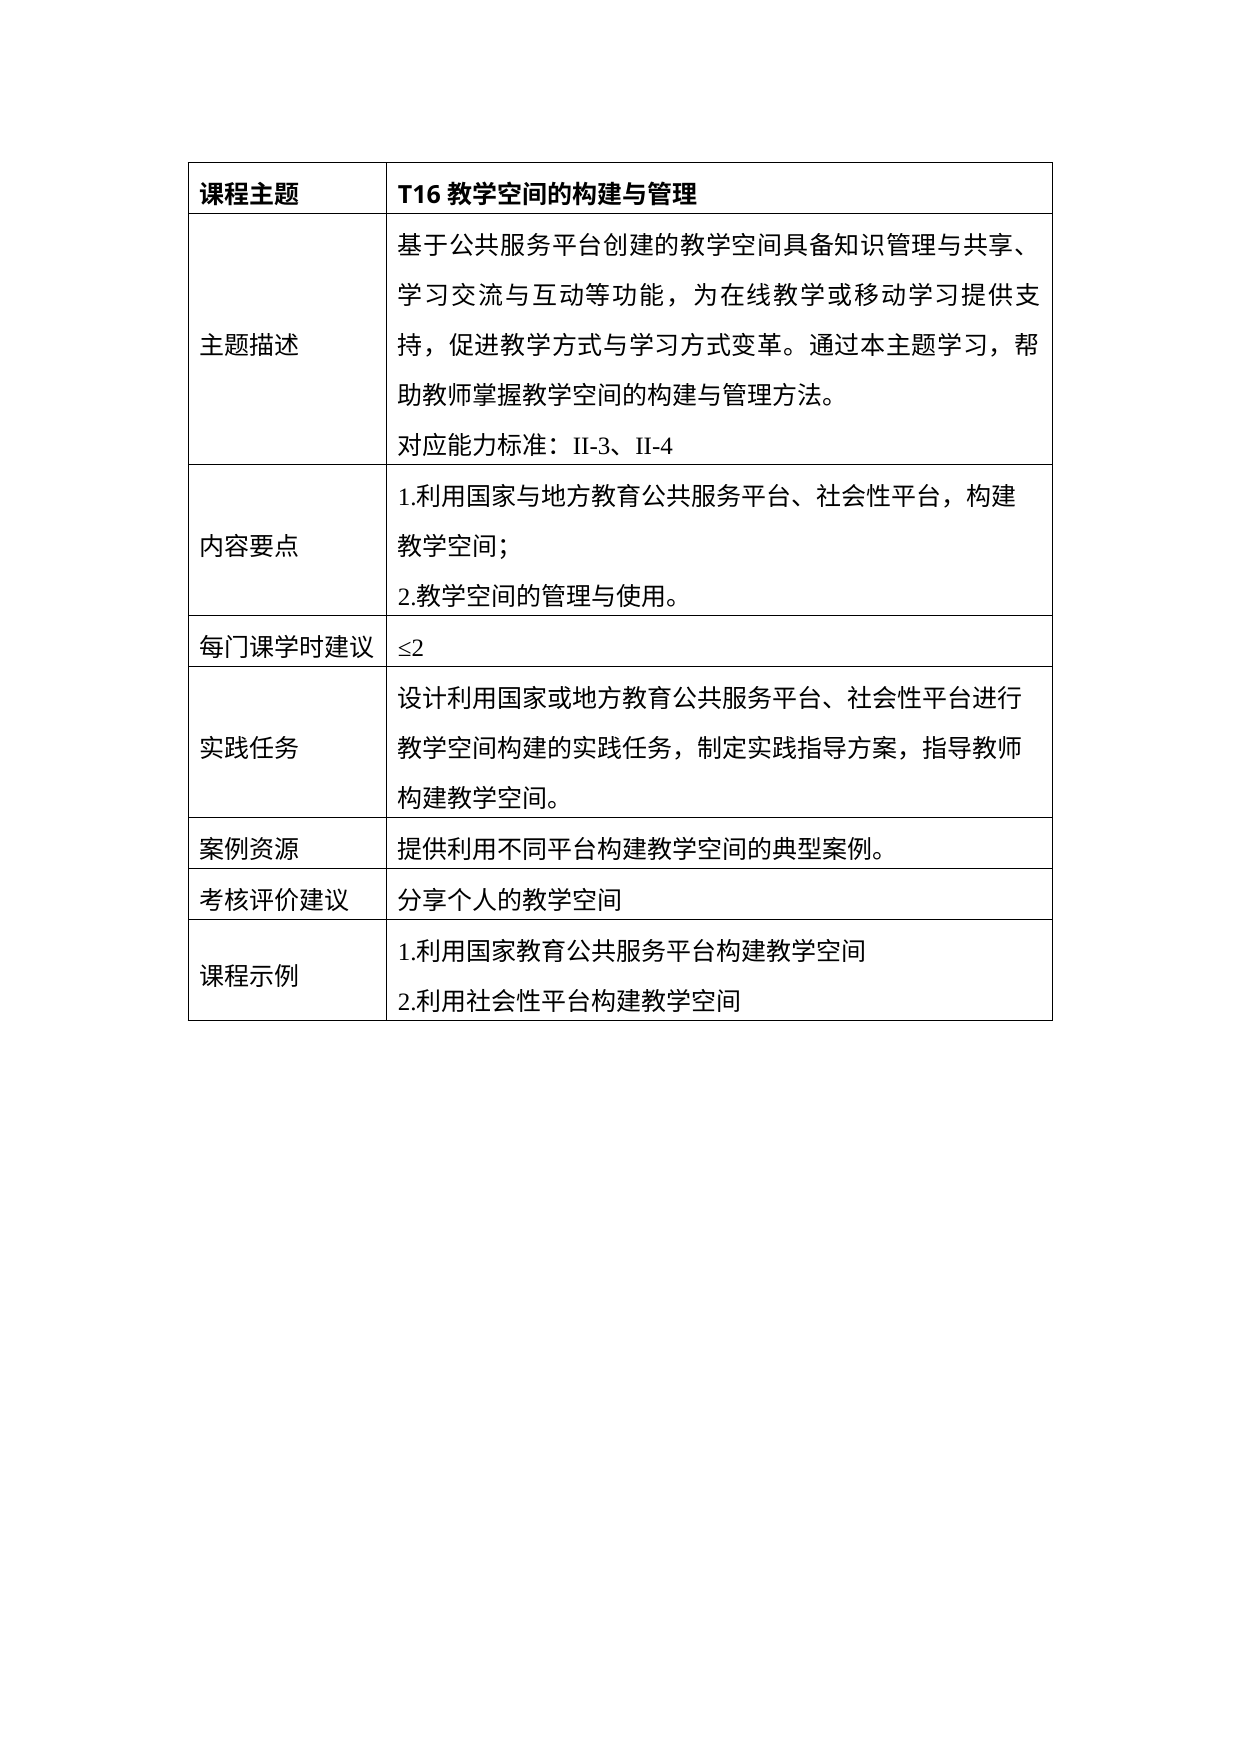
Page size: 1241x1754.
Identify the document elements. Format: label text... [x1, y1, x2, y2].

table_cell 1.利用国家与地方教育公共服务平台、社会性平台，构建教学空间； 2.教学空间的管理与使用。 [387, 465, 1052, 615]
table_cell ≤2 [387, 616, 1052, 666]
table_cell 提供利用不同平台构建教学空间的典型案例。 [387, 818, 1052, 868]
table_cell 实践任务 [189, 667, 386, 817]
table_cell 设计利用国家或地方教育公共服务平台、社会性平台进行教学空间构建的实践任务，制定实践指导方案，指导教师构建教学空间。 [387, 667, 1052, 817]
table_cell 课程示例 [189, 920, 386, 1020]
table_cell 内容要点 [189, 465, 386, 615]
table_cell 每门课学时建议 [189, 616, 386, 666]
table_header 课程主题 [189, 163, 386, 213]
table_cell 案例资源 [189, 818, 386, 868]
table_cell 分享个人的教学空间 [387, 869, 1052, 919]
table_cell 考核评价建议 [189, 869, 386, 919]
table_cell 主题描述 [189, 214, 386, 464]
table_header T16 教学空间的构建与管理 [387, 163, 1052, 213]
table_cell 基于公共服务平台创建的教学空间具备知识管理与共享、学习交流与互动等功能，为在线教学或移动学习提供支持，促进教学方式与学习方式变革。通过本主题学习，帮助教师掌握教学空间的构建与管理方法。 对应能力标准：II-3、II-4 [387, 214, 1052, 464]
table_cell 1.利用国家教育公共服务平台构建教学空间 2.利用社会性平台构建教学空间 [387, 920, 1052, 1020]
